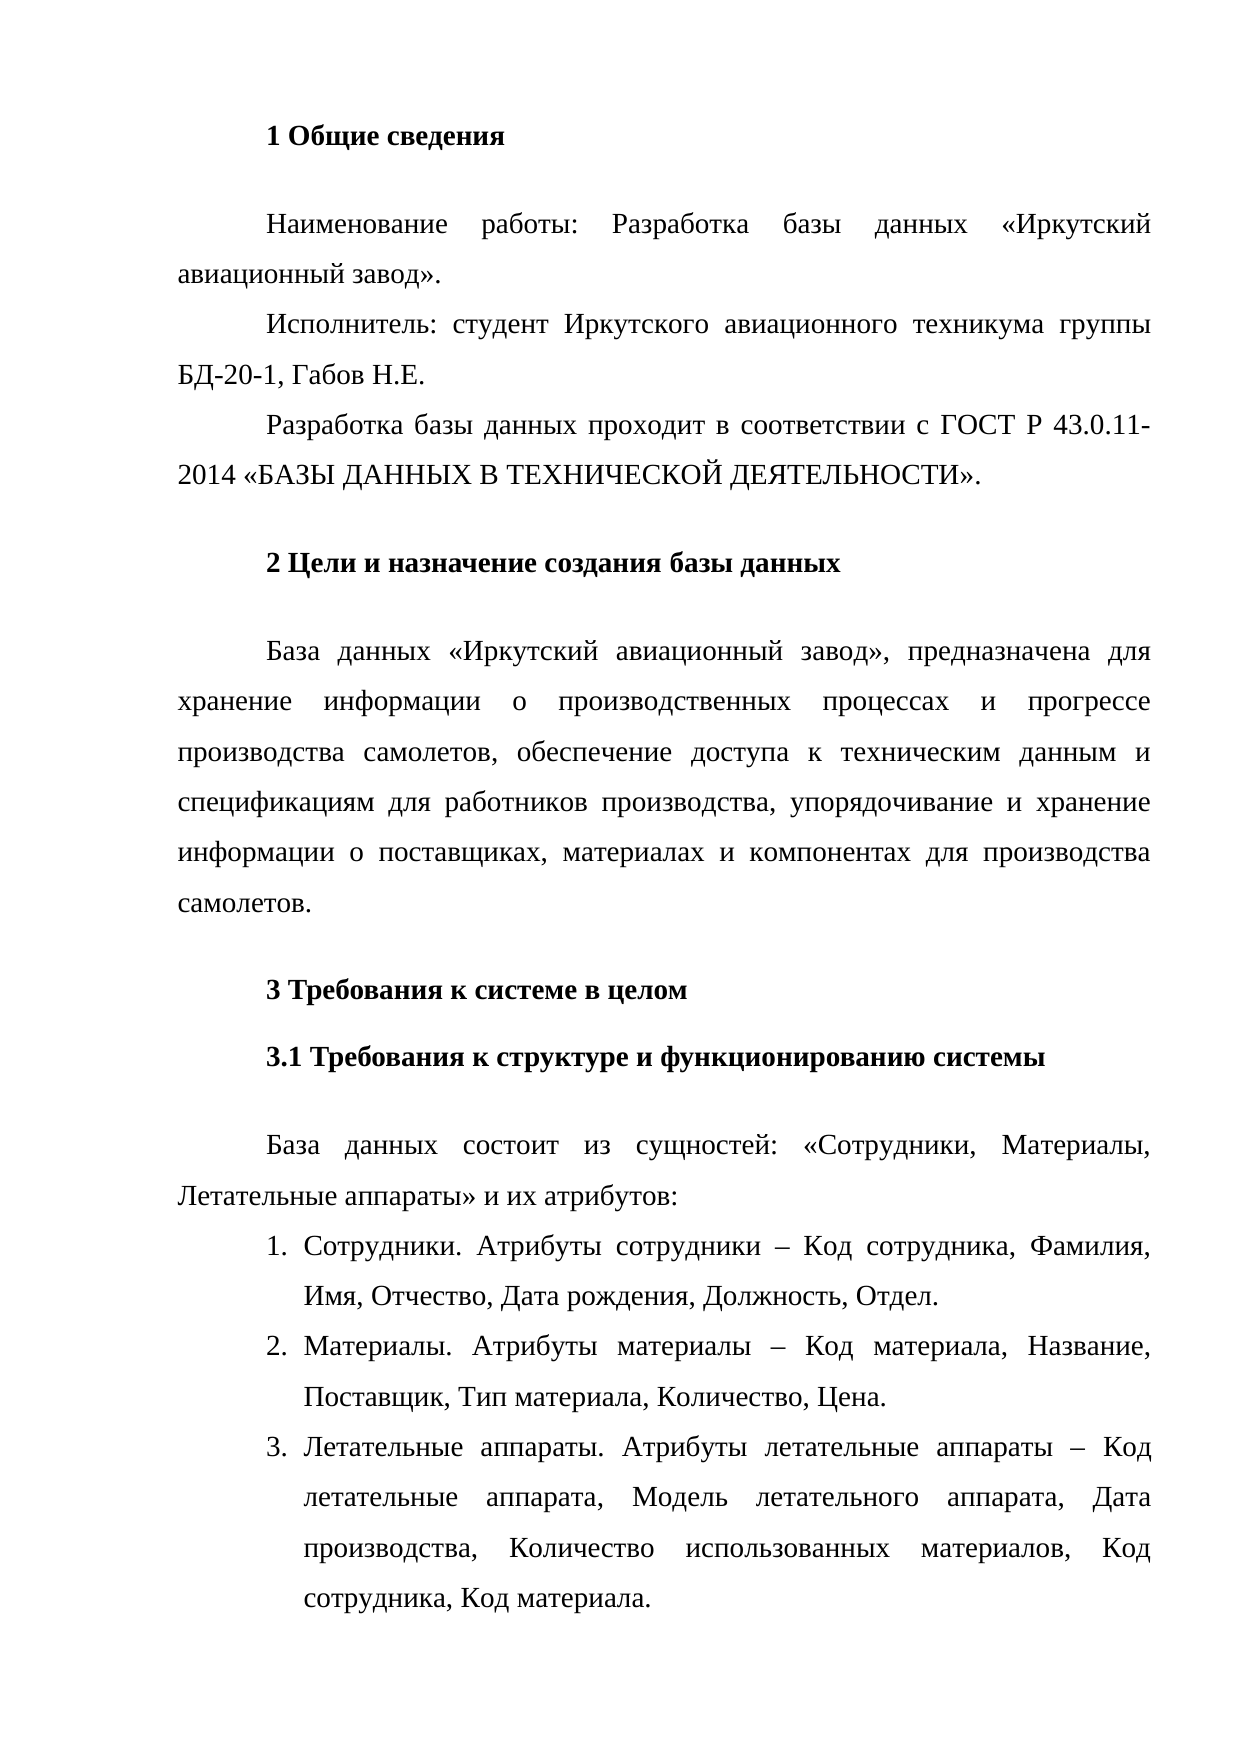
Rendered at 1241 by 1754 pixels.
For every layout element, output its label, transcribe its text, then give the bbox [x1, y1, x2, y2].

list Сотрудники. Атрибуты сотрудники – Код сотрудника, Фамилия, Имя, Отчество, Дата рождения, Должность, Отдел. [266, 1228, 1152, 1312]
text 3.1 Требования к структуре и функционированию системы [177, 1039, 1152, 1073]
text Разработка базы данных проходит в соответствии с ГОСТ Р 43.0.11-2014 «БАЗЫ ДАННЫХ В ТЕХНИЧЕСКОЙ ДЕЯТЕЛЬНОСТИ». [177, 407, 1152, 491]
text 1 Общие сведения [177, 118, 1152, 152]
text Исполнитель: студент Иркутского авиационного техникума группы БД-20-1, Габов Н.Е. [177, 307, 1152, 390]
text База данных состоит из сущностей: «Сотрудники, Материалы, Летательные аппараты» и их атрибутов: [177, 1127, 1152, 1211]
text 3 Требования к системе в целом [177, 972, 1152, 1006]
list Летательные аппараты. Атрибуты летательные аппараты – Код летательные аппарата, Модель летательного аппарата, Дата производства, Количество использованных материалов, Код сотрудника, Код материала. [266, 1429, 1152, 1614]
text Наименование работы: Разработка базы данных «Иркутский авиационный завод». [177, 206, 1152, 290]
text 2 Цели и назначение создания базы данных [177, 545, 1152, 579]
list Материалы. Атрибуты материалы – Код материала, Название, Поставщик, Тип материала, Количество, Цена. [266, 1328, 1152, 1412]
text База данных «Иркутский авиационный завод», предназначена для хранение информации о производственных процессах и прогрессе производства самолетов, обеспечение доступа к техническим данным и спецификациям для работников производства, упорядочивание и хранение информации о поставщиках, материалах и компонентах для производства самолетов. [177, 633, 1152, 918]
